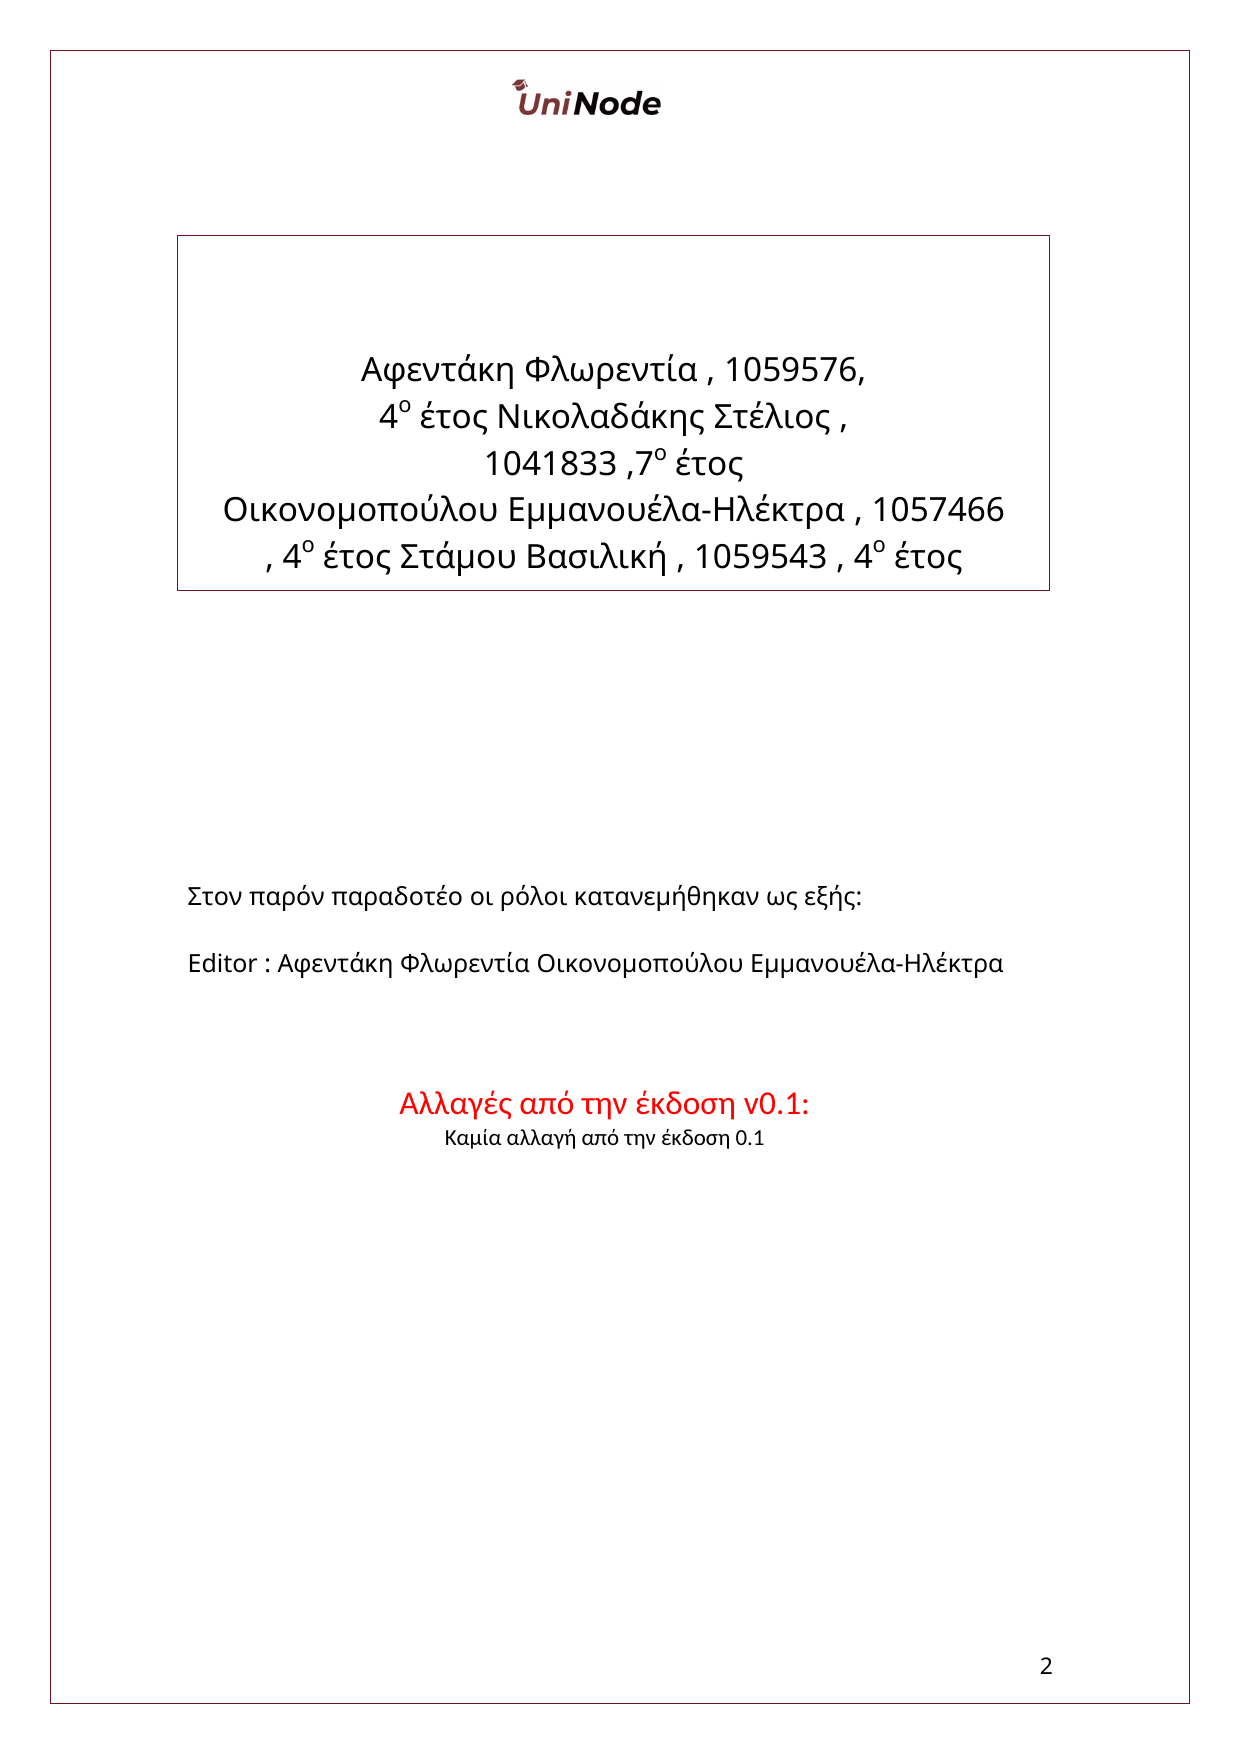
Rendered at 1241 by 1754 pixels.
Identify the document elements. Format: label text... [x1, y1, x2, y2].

text Καμία αλλαγή από την έκδοση 0.1 [144, 1123, 1065, 1151]
text Αλλαγές από την έκδοση v0.1: [69, 1082, 1065, 1123]
text Editor : Αφεντάκη Φλωρεντία Οικονομοπούλου Εμμανουέλα-Ηλέκτρα [187, 946, 1065, 980]
picture [511, 79, 661, 115]
text Στον παρόν παραδοτέο οι ρόλοι κατανεμήθηκαν ως εξής: [187, 878, 1065, 912]
